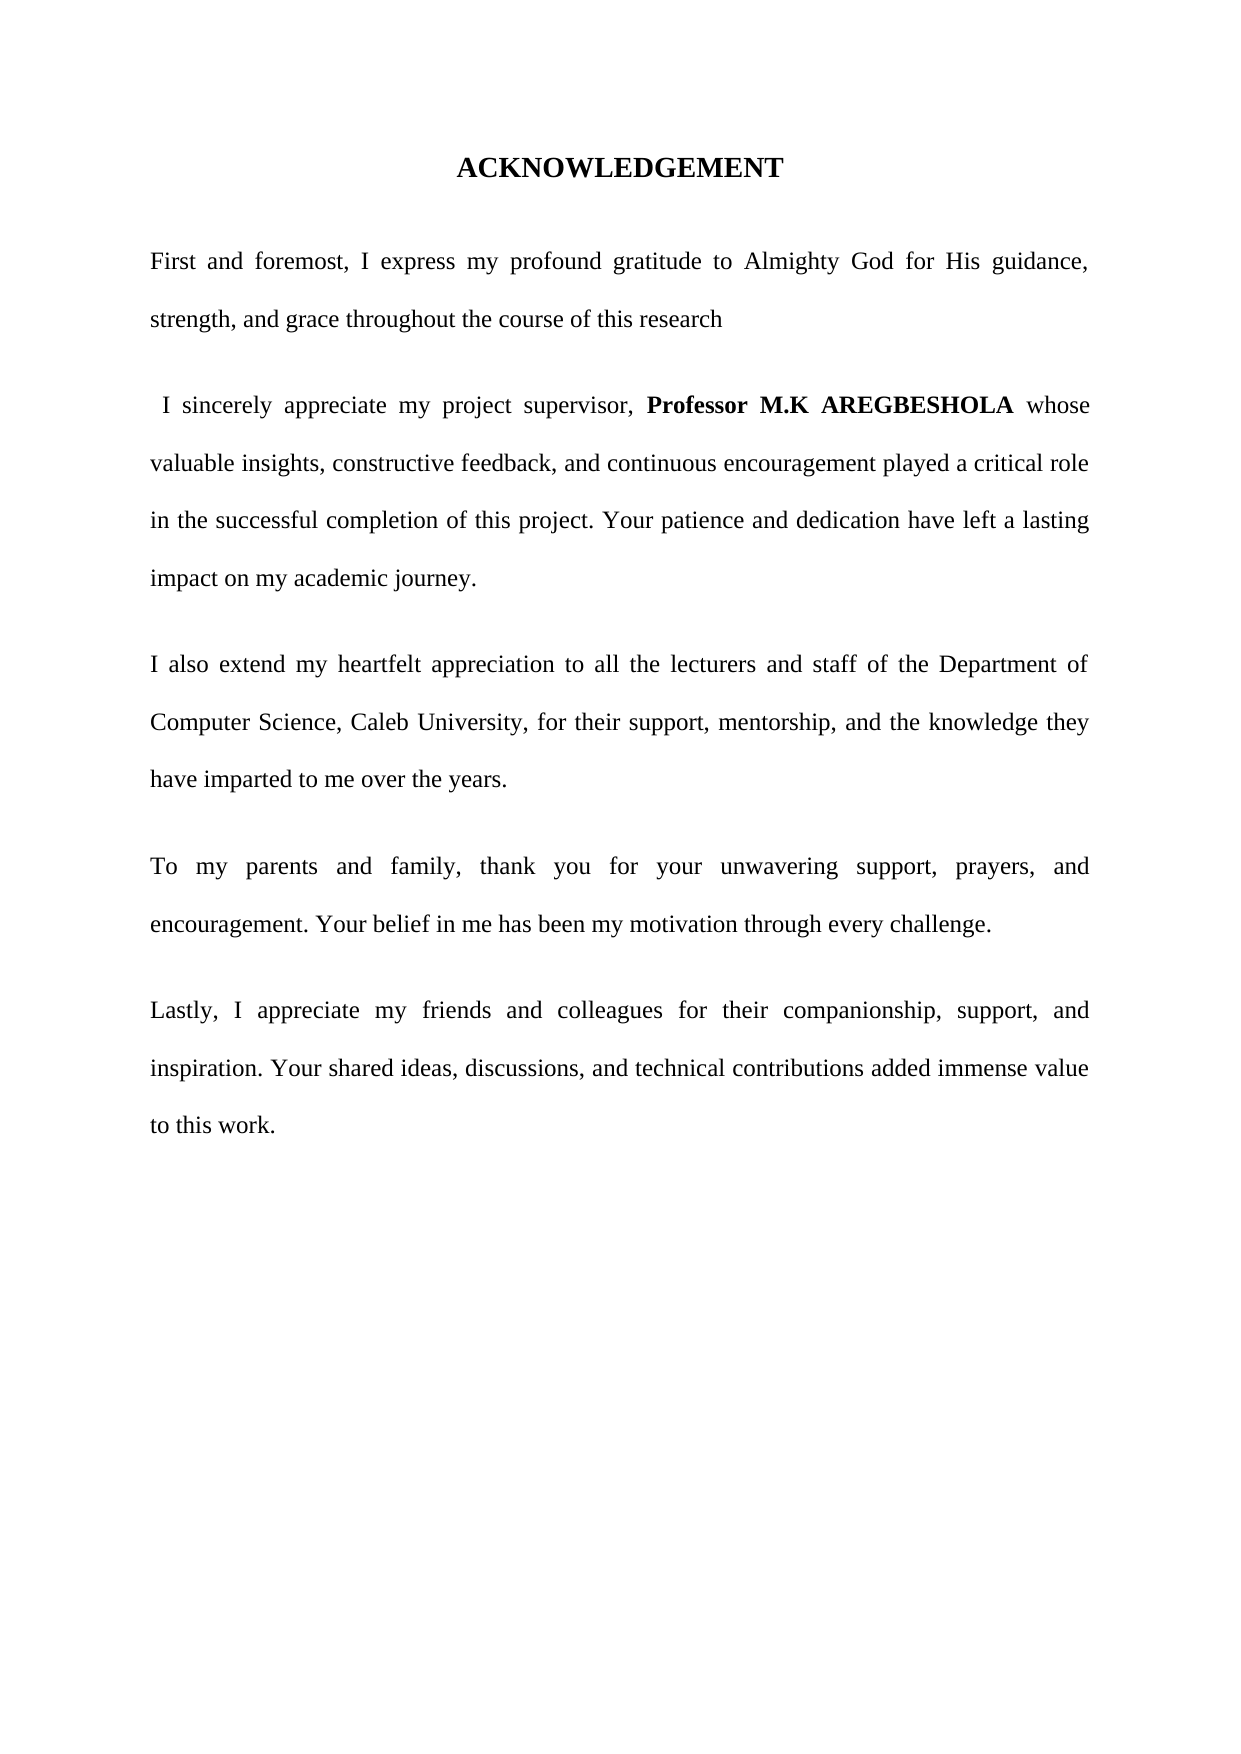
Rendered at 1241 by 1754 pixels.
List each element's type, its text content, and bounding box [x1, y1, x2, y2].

text First and foremost, I express my profound gratitude to Almighty God for His guidance, strength, and grace throughout the course of this research [150, 246, 1090, 332]
text To my parents and family, thank you for your unwavering support, prayers, and encouragement. Your belief in me has been my motivation through every challenge. [150, 851, 1090, 937]
text I also extend my heartfelt appreciation to all the lecturers and staff of the Department of Computer Science, Caleb University, for their support, mentorship, and the knowledge they have imparted to me over the years. [150, 649, 1090, 793]
subtitle ACKNOWLEDGEMENT [150, 150, 1090, 183]
text Lastly, I appreciate my friends and colleagues for their companionship, support, and inspiration. Your shared ideas, discussions, and technical contributions added immense value to this work. [150, 995, 1090, 1139]
text I sincerely appreciate my project supervisor, Professor M.K AREGBESHOLA whose valuable insights, constructive feedback, and continuous encouragement played a critical role in the successful completion of this project. Your patience and dedication have left a lasting impact on my academic journey. [150, 390, 1090, 592]
